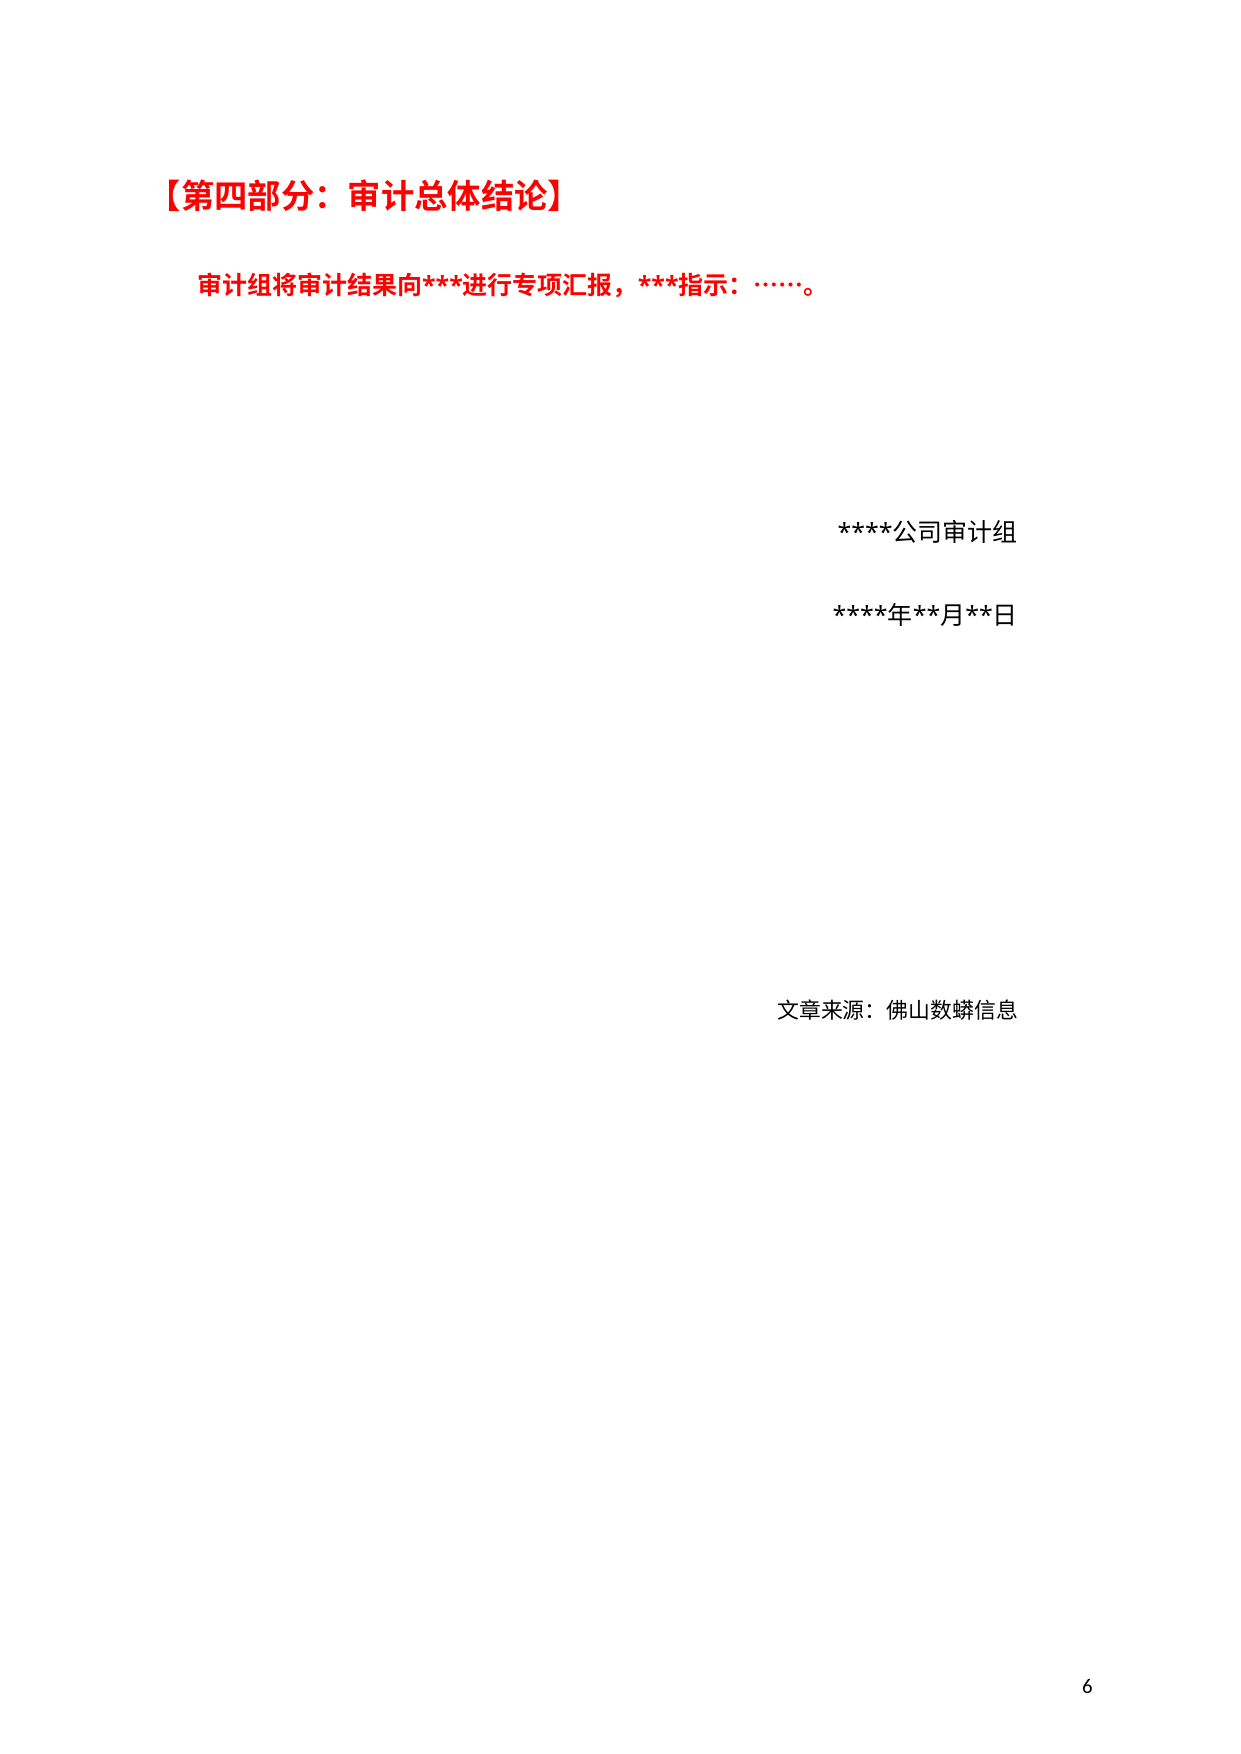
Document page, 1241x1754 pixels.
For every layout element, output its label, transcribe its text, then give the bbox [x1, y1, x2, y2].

text 审计组将审计结果向***进行专项汇报，***指示：……。 [148, 251, 1092, 316]
text 【第四部分：审计总体结论】 [148, 162, 1092, 227]
text 文章来源：佛山数蟒信息 [148, 992, 1017, 1025]
text ****年**月**日 [148, 581, 1017, 646]
text ****公司审计组 [148, 498, 1017, 563]
